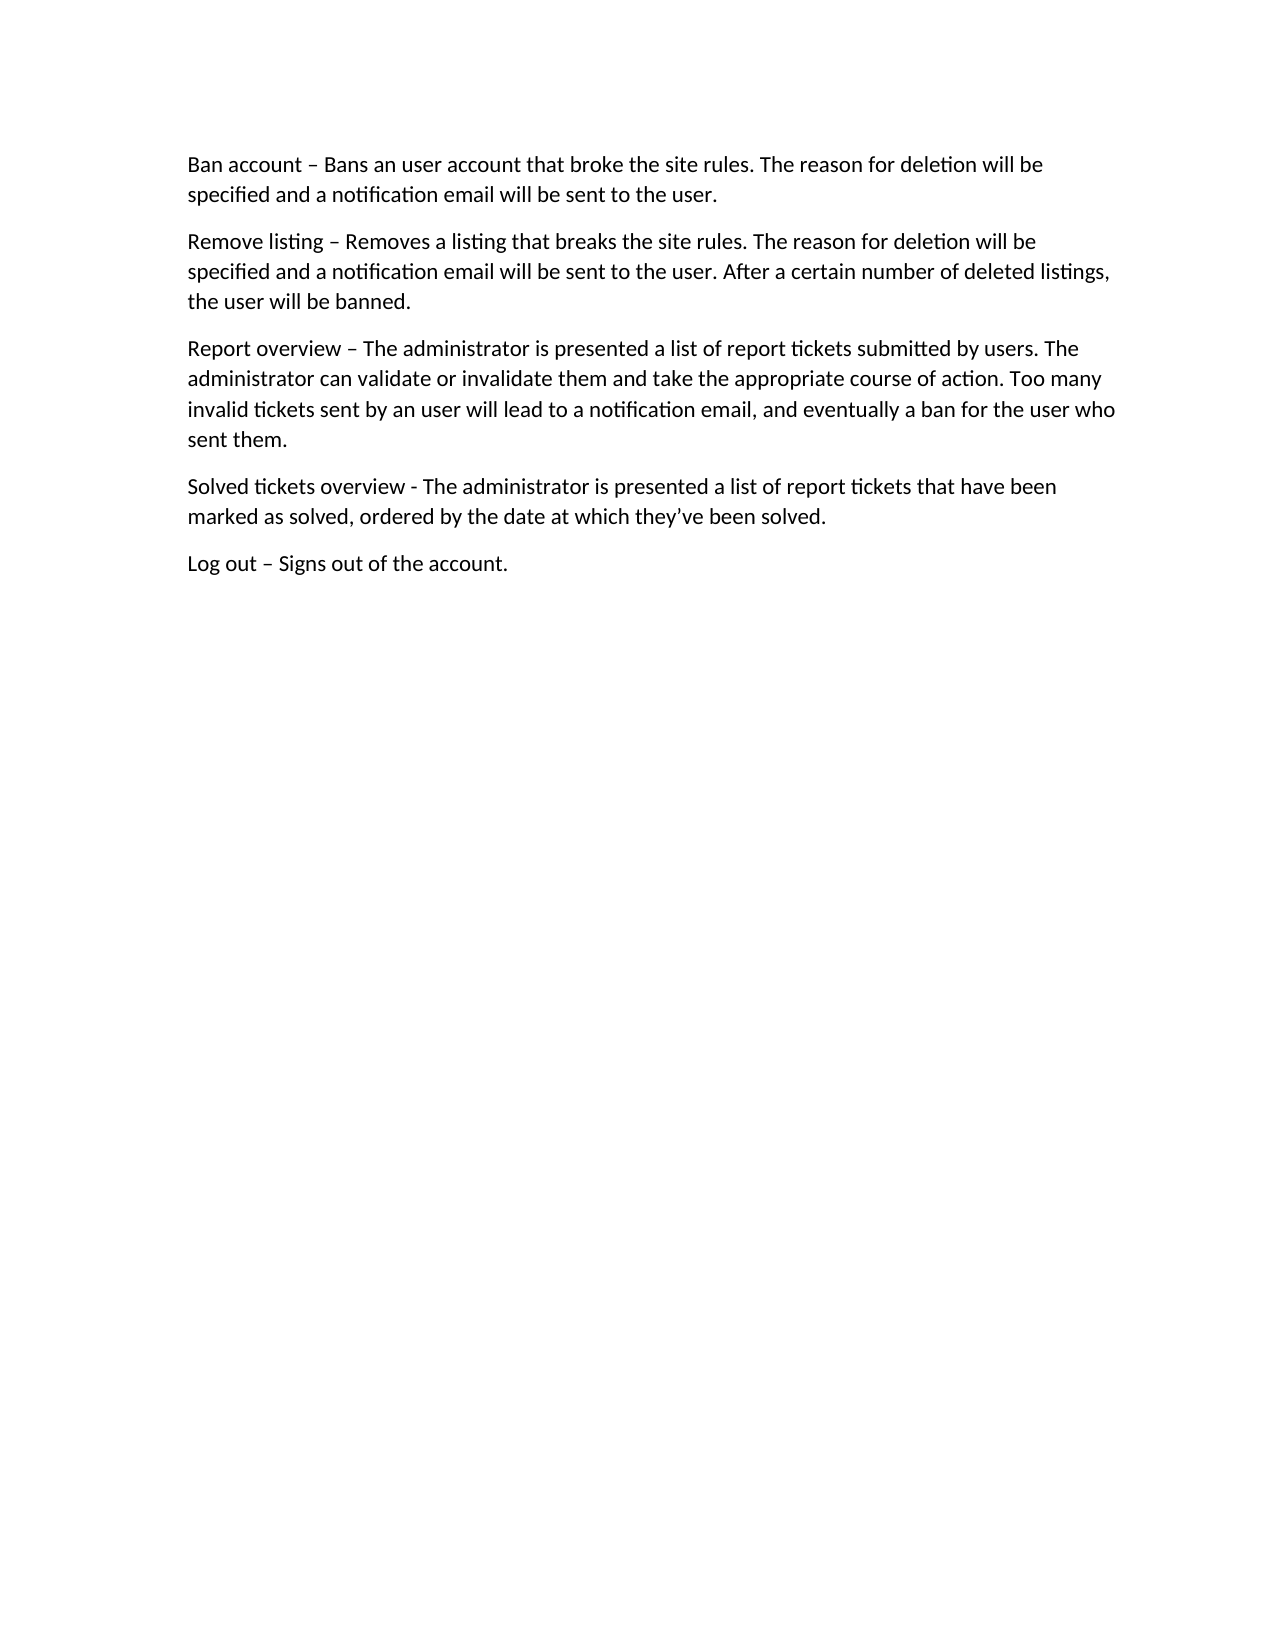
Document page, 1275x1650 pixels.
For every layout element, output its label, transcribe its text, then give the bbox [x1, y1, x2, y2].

text Report overview – The administrator is presented a list of report tickets submitted by users. The administrator can validate or invalidate them and take the appropriate course of action. Too many invalid tickets sent by an user will lead to a notification email, and eventually a ban for the user who sent them. [187, 334, 1125, 453]
text Solved tickets overview - The administrator is presented a list of report tickets that have been marked as solved, ordered by the date at which they’ve been solved. [187, 472, 1125, 530]
text Ban account – Bans an user account that broke the site rules. The reason for deletion will be specified and a notification email will be sent to the user. [187, 150, 1125, 208]
text Remove listing – Removes a listing that breaks the site rules. The reason for deletion will be specified and a notification email will be sent to the user. After a certain number of deleted listings, the user will be banned. [187, 227, 1125, 316]
text Log out – Signs out of the account. [187, 549, 1125, 577]
